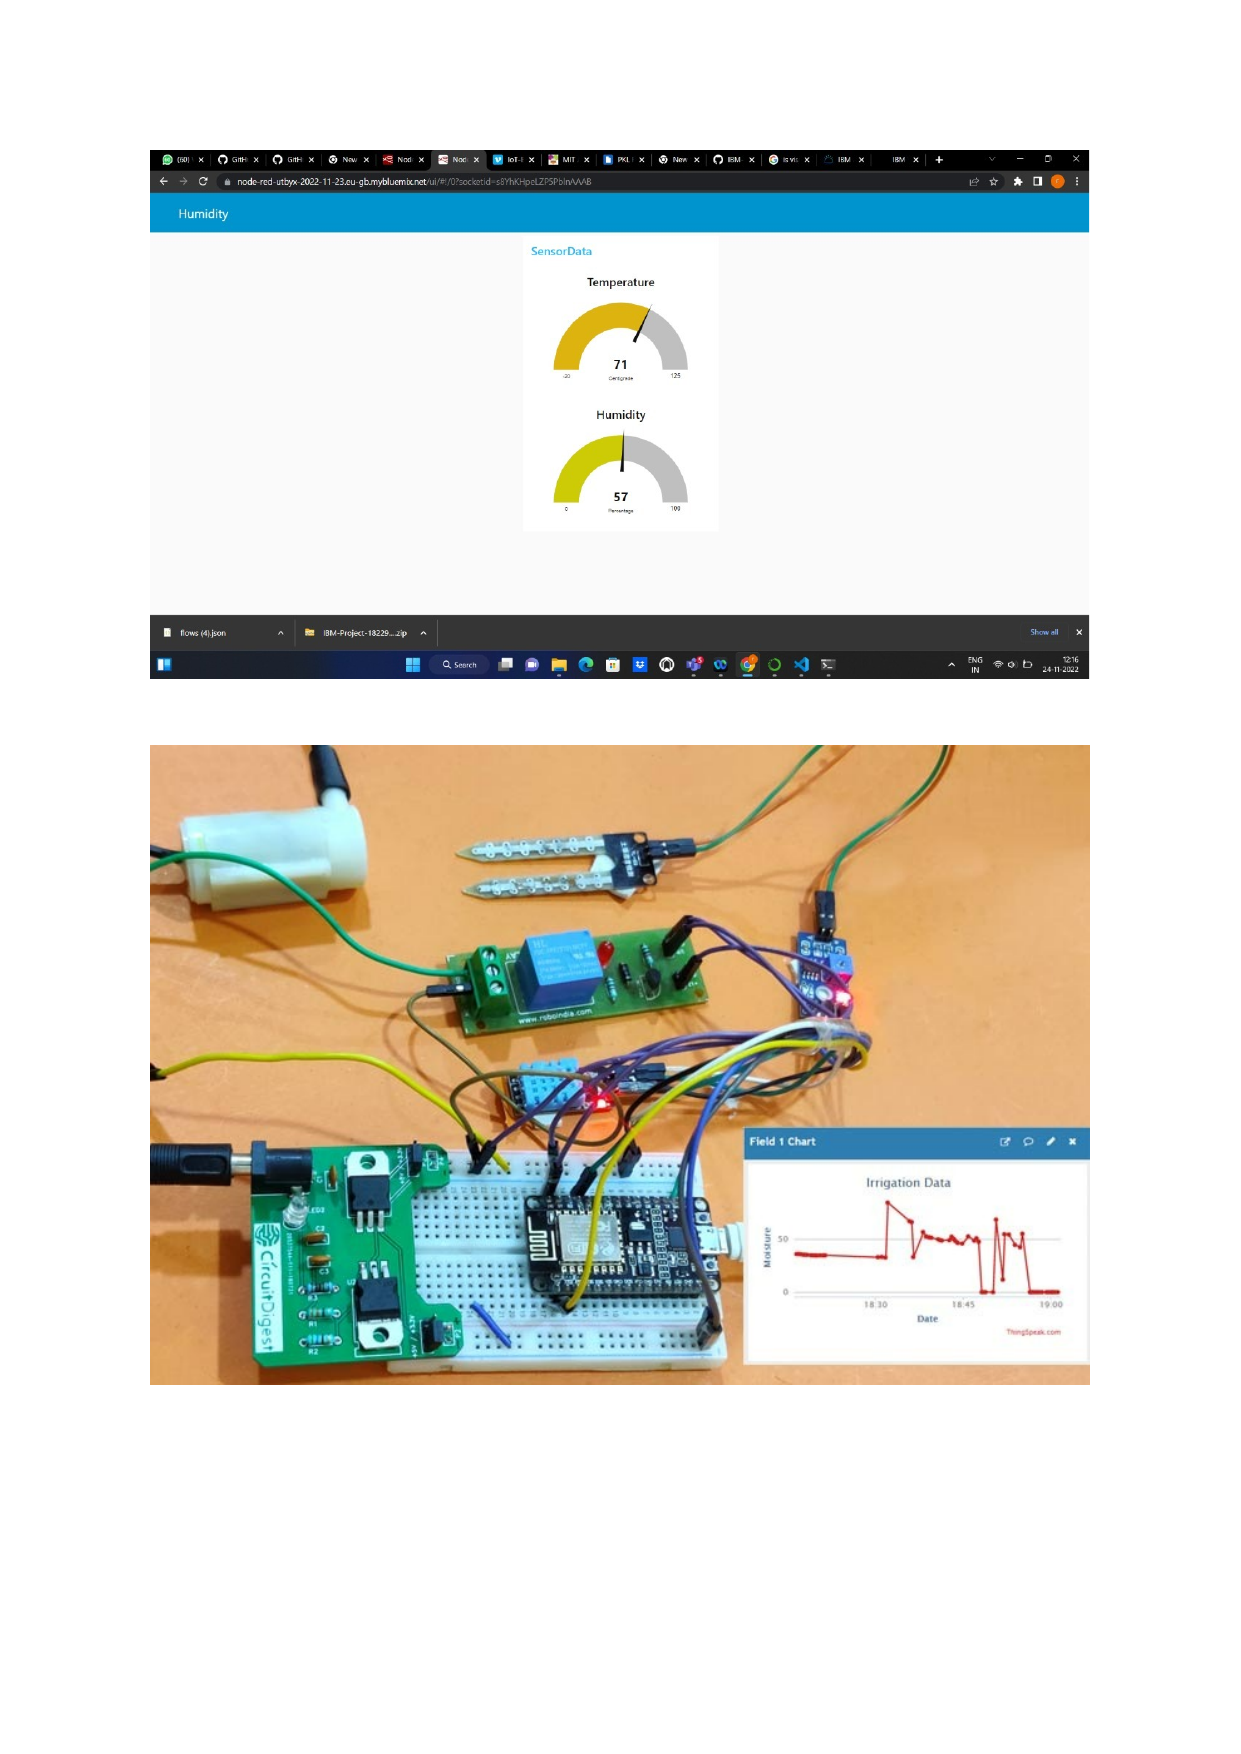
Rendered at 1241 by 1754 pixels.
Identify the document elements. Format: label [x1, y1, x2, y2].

picture [150, 150, 1090, 193]
picture [150, 232, 1090, 679]
picture [179, 209, 227, 221]
picture [150, 745, 1090, 1385]
